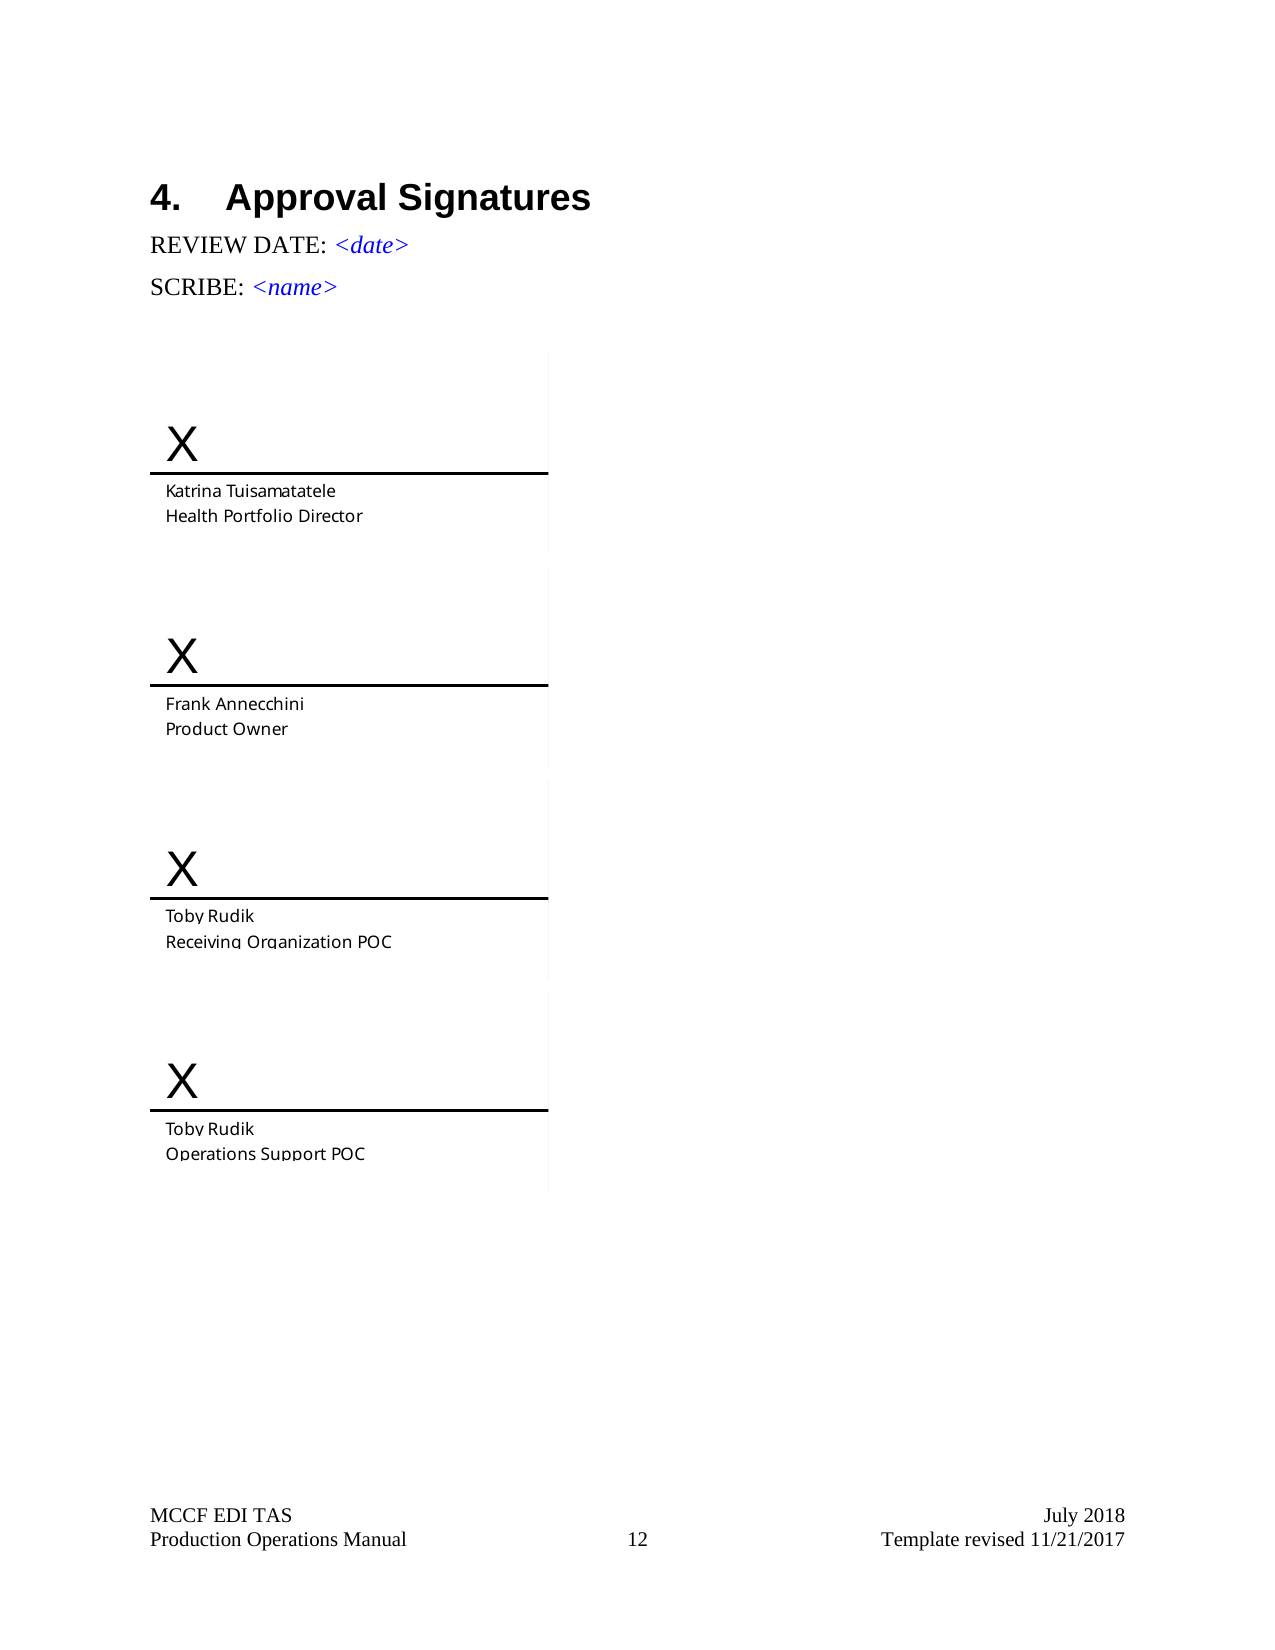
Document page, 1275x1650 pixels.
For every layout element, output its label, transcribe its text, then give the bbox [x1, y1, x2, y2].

text SCRIBE: <name> [150, 272, 1125, 301]
subtitle Approval Signatures [150, 175, 1125, 218]
text REVIEW DATE: <date> [150, 231, 1125, 259]
